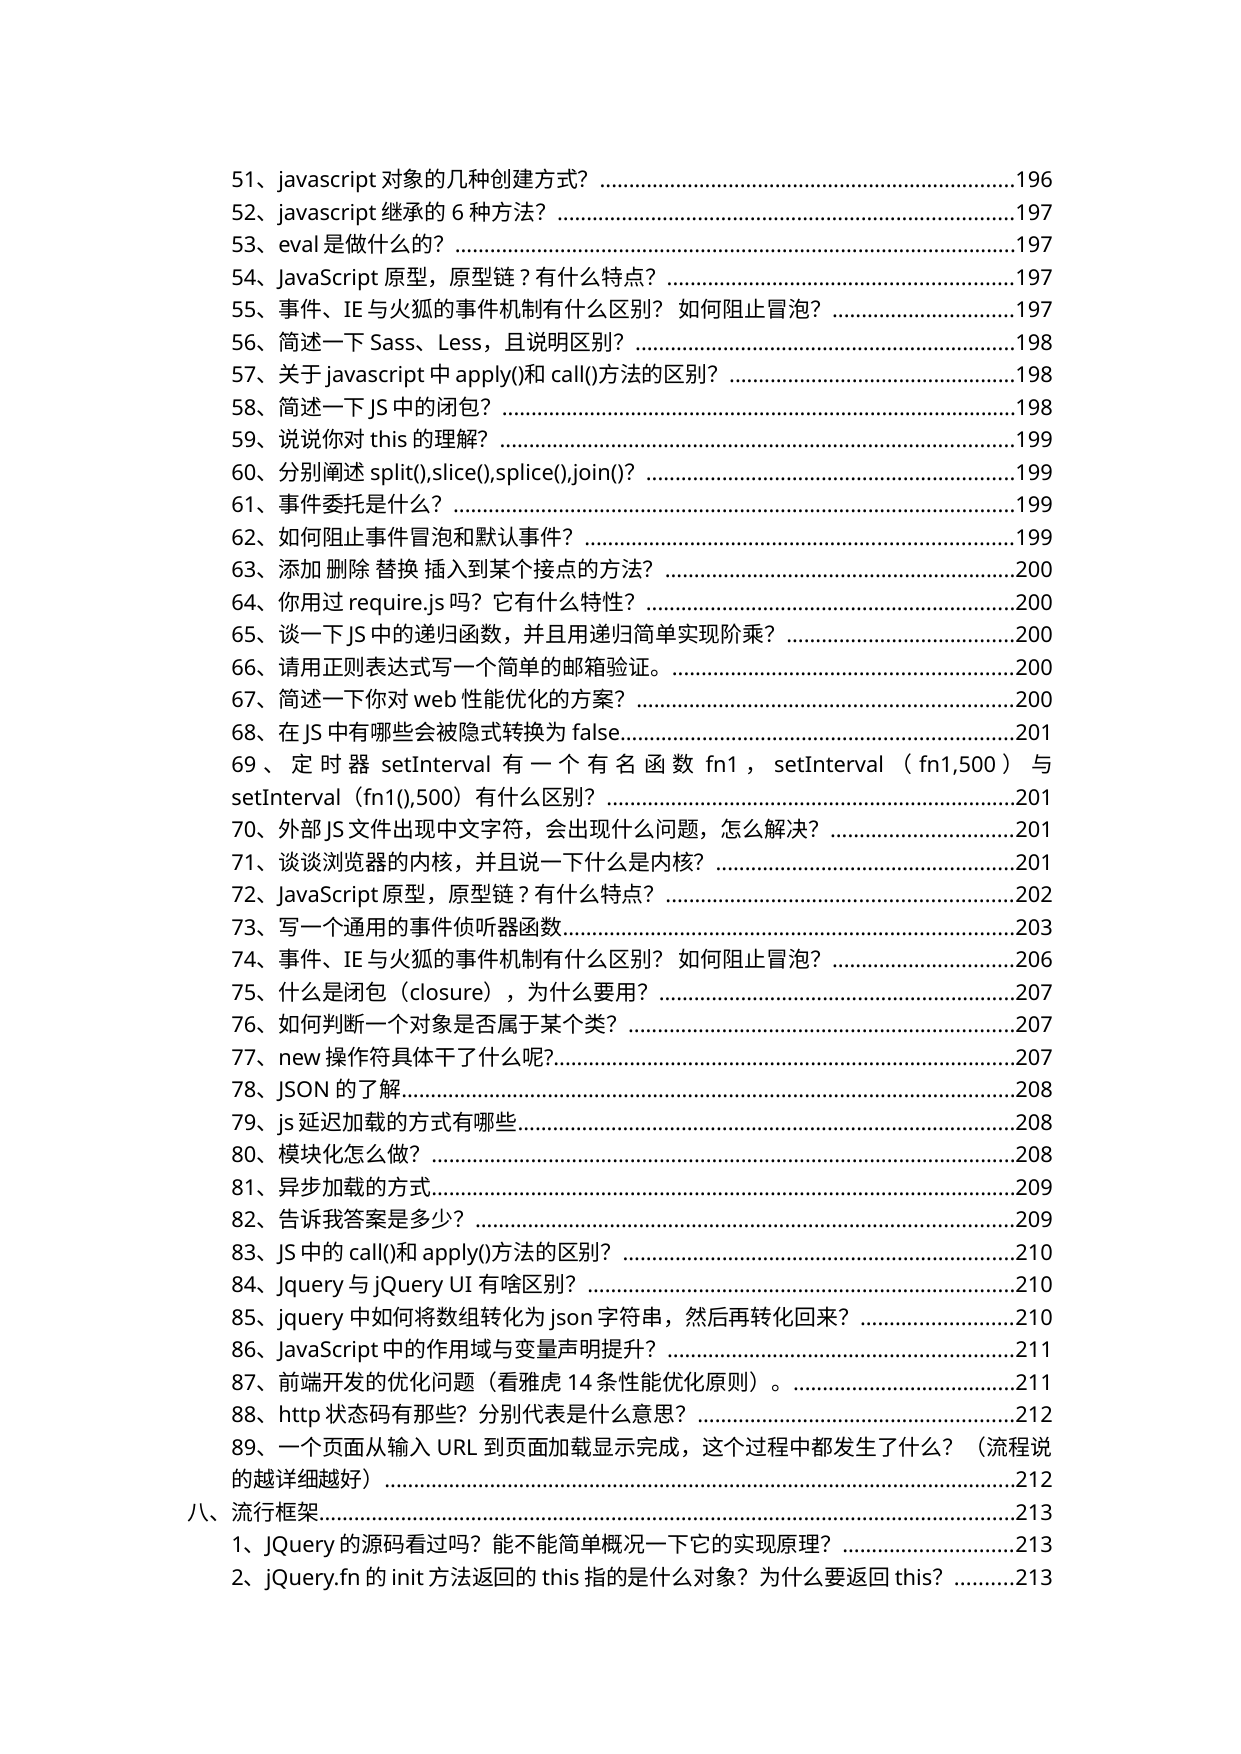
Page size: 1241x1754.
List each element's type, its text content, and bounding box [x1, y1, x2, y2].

text 69、定时器setInterval有一个有名函数fn1，setInterval（fn1,500）与setInterval（fn1(),500）有什么区别？ 201 [231, 747, 1053, 812]
text 77、new操作符具体干了什么呢? 207 [231, 1039, 1053, 1072]
text 72、JavaScript原型，原型链 ? 有什么特点？ 202 [231, 877, 1053, 909]
text 62、如何阻止事件冒泡和默认事件？ 199 [231, 519, 1053, 552]
text 58、简述一下JS中的闭包？ 198 [231, 389, 1053, 422]
text 68、在JS中有哪些会被隐式转换为false 201 [231, 714, 1053, 747]
text 55、事件、IE与火狐的事件机制有什么区别？ 如何阻止冒泡？ 197 [231, 292, 1053, 324]
text 1、JQuery的源码看过吗？能不能简单概况一下它的实现原理？ 213 [231, 1527, 1053, 1559]
text 87、前端开发的优化问题（看雅虎14条性能优化原则）。 211 [231, 1364, 1053, 1397]
text 61、事件委托是什么？ 199 [231, 487, 1053, 519]
text 84、Jquery与jQuery UI 有啥区别？ 210 [231, 1267, 1053, 1299]
text 54、JavaScript 原型，原型链 ? 有什么特点？ 197 [231, 259, 1053, 292]
text 80、模块化怎么做？ 208 [231, 1137, 1053, 1169]
text 79、js延迟加载的方式有哪些 208 [231, 1104, 1053, 1137]
text 66、请用正则表达式写一个简单的邮箱验证。 200 [231, 649, 1053, 682]
text 73、写一个通用的事件侦听器函数 203 [231, 909, 1053, 942]
text 51、javascript对象的几种创建方式？ 196 [231, 162, 1053, 194]
text 74、事件、IE与火狐的事件机制有什么区别？ 如何阻止冒泡？ 206 [231, 942, 1053, 974]
text 71、谈谈浏览器的内核，并且说一下什么是内核？ 201 [231, 844, 1053, 877]
text 56、简述一下Sass、Less，且说明区别？ 198 [231, 324, 1053, 357]
text 60、分别阐述split(),slice(),splice(),join()？ 199 [231, 454, 1053, 487]
text 53、eval是做什么的？ 197 [231, 227, 1053, 259]
text 52、javascript继承的 6 种方法？ 197 [231, 194, 1053, 227]
text 86、JavaScript中的作用域与变量声明提升？ 211 [231, 1332, 1053, 1364]
text 67、简述一下你对web性能优化的方案？ 200 [231, 682, 1053, 714]
text 八、流行框架 213 [187, 1494, 1053, 1527]
text 76、如何判断一个对象是否属于某个类？ 207 [231, 1007, 1053, 1039]
text 57、关于javascript中apply()和call()方法的区别？ 198 [231, 357, 1053, 389]
text 78、JSON 的了解 208 [231, 1072, 1053, 1104]
text 89、一个页面从输入 URL 到页面加载显示完成，这个过程中都发生了什么？（流程说的越详细越好） 212 [231, 1429, 1053, 1494]
text 75、什么是闭包（closure），为什么要用？ 207 [231, 974, 1053, 1007]
text 63、添加 删除 替换 插入到某个接点的方法？ 200 [231, 552, 1053, 584]
text 82、告诉我答案是多少？ 209 [231, 1202, 1053, 1234]
text 81、异步加载的方式 209 [231, 1169, 1053, 1202]
text 59、说说你对this的理解？ 199 [231, 422, 1053, 454]
text 85、jquery 中如何将数组转化为json字符串，然后再转化回来？ 210 [231, 1299, 1053, 1332]
text 88、http状态码有那些？分别代表是什么意思？ 212 [231, 1397, 1053, 1429]
text 2、jQuery.fn的init方法返回的this指的是什么对象？为什么要返回this？ 213 [231, 1559, 1053, 1592]
text 70、外部JS文件出现中文字符，会出现什么问题，怎么解决？ 201 [231, 812, 1053, 844]
text 65、谈一下JS中的递归函数，并且用递归简单实现阶乘？ 200 [231, 617, 1053, 649]
text 83、JS中的call()和apply()方法的区别？ 210 [231, 1234, 1053, 1267]
text 64、你用过require.js吗？它有什么特性？ 200 [231, 584, 1053, 617]
